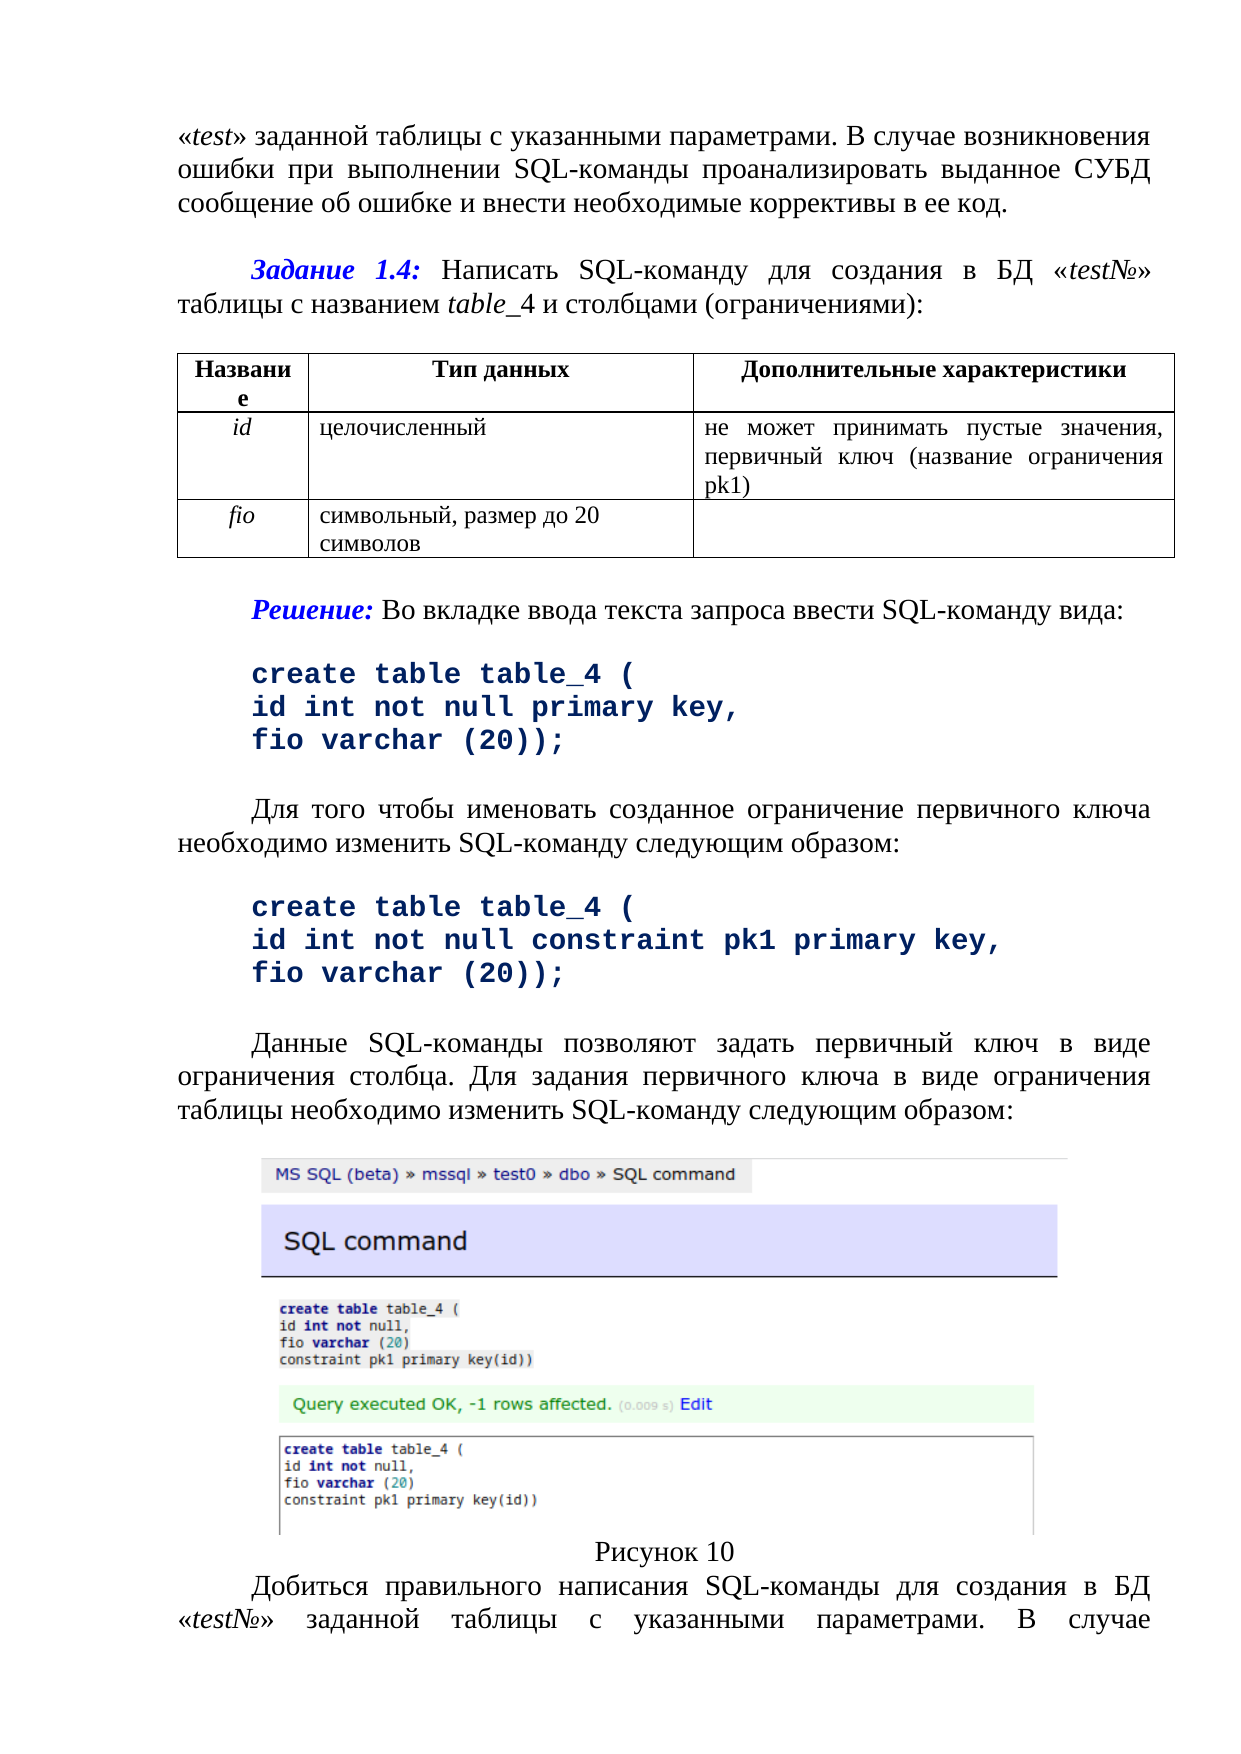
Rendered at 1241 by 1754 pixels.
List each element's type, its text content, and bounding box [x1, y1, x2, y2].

text create table table_4 ( [177, 892, 1152, 925]
text Данные SQL-команды позволяют задать первичный ключ в виде ограничения столбца. Для задания первичного ключа в виде ограничения таблицы необходимо изменить SQL-команду следующим образом: [177, 1025, 1152, 1125]
text id int not null constraint pk1 primary key, [177, 925, 1152, 958]
table_cell [694, 500, 1174, 557]
text Задание 1.4: Написать SQL-команду для создания в БД «test№» таблицы с названием table_4 и столбцами (ограничениями): [177, 252, 1152, 319]
table_cell fio [178, 500, 308, 557]
text Для того чтобы именовать созданное ограничение первичного ключа необходимо изменить SQL-команду следующим образом: [177, 792, 1152, 859]
table_cell целочисленный [309, 413, 693, 499]
table_header Тип данных [309, 354, 693, 411]
text create table table_4 ( [177, 659, 1152, 692]
table_cell символьный, размер до 20 символов [309, 500, 693, 557]
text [177, 1568, 1152, 1635]
text id int not null primary key, [177, 692, 1152, 725]
picture [261, 1158, 1068, 1535]
text fio varchar (20)); [177, 958, 1152, 991]
text Решение: Во вкладке ввода текста запроса ввести SQL-команду вида: [177, 592, 1152, 625]
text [177, 118, 1152, 219]
table_cell не может принимать пустые значения, первичный ключ (название ограничения pk1) [694, 413, 1174, 499]
text Рисунок 10 [177, 1534, 1152, 1568]
table_cell id [178, 413, 308, 499]
text fio varchar (20)); [177, 725, 1152, 758]
table_header Название [178, 354, 308, 411]
table_header Дополнительные характеристики [694, 354, 1174, 411]
